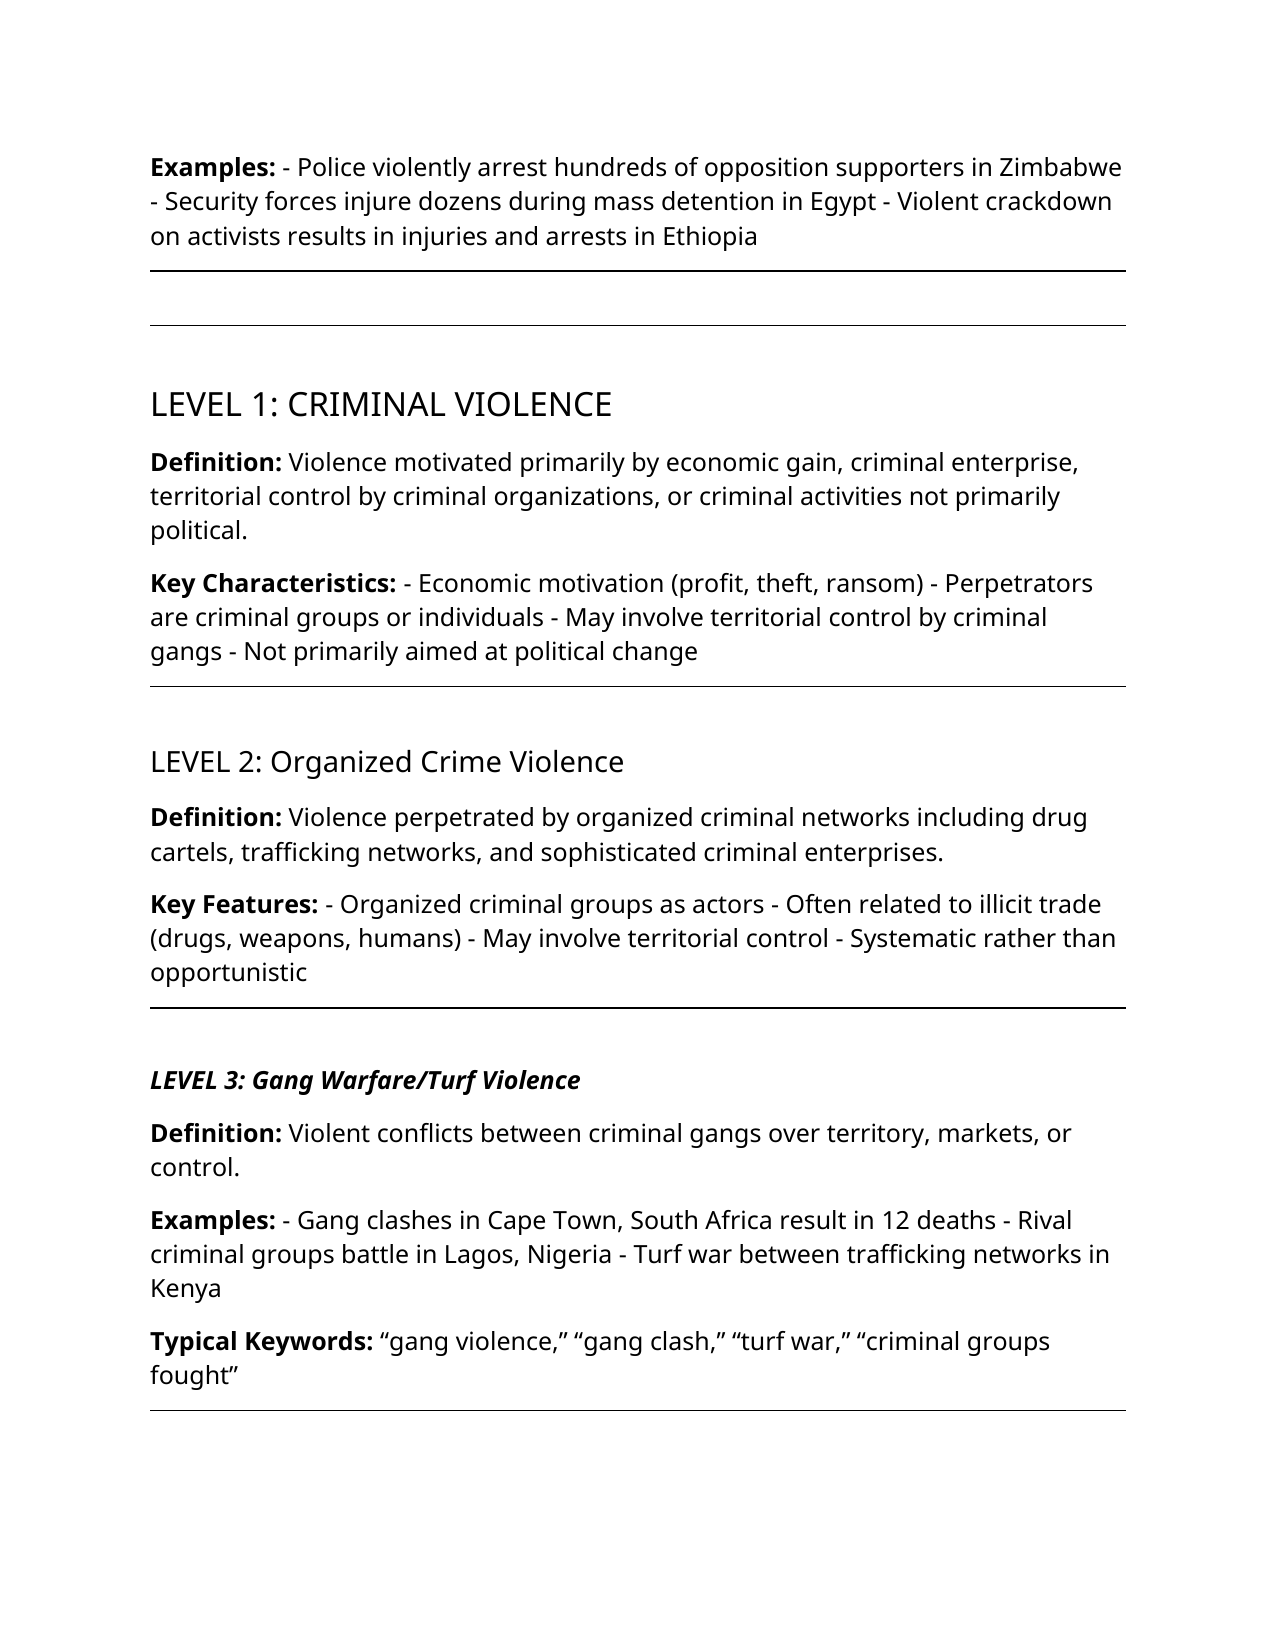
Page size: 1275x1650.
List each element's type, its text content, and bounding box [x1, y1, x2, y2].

text Key Characteristics: - Economic motivation (profit, theft, ransom) - Perpetrators are criminal groups or individuals - May involve territorial control by criminal gangs - Not primarily aimed at political change [150, 566, 1125, 668]
subtitle LEVEL 2: Organized Crime Violence [150, 742, 1125, 781]
text Examples: - Police violently arrest hundreds of opposition supporters in Zimbabwe - Security forces injure dozens during mass detention in Egypt - Violent crackdown on activists results in injuries and arrests in Ethiopia [150, 150, 1125, 252]
text Definition: Violent conflicts between criminal gangs over territory, markets, or control. [150, 1116, 1125, 1184]
text Key Features: - Organized criminal groups as actors - Often related to illicit trade (drugs, weapons, humans) - May involve territorial control - Systematic rather than opportunistic [150, 887, 1125, 989]
text Definition: Violence motivated primarily by economic gain, criminal enterprise, territorial control by criminal organizations, or criminal activities not primarily political. [150, 445, 1125, 547]
text Definition: Violence perpetrated by organized criminal networks including drug cartels, trafficking networks, and sophisticated criminal enterprises. [150, 800, 1125, 868]
text Examples: - Gang clashes in Cape Town, South Africa result in 12 deaths - Rival criminal groups battle in Lagos, Nigeria - Turf war between trafficking networks in Kenya [150, 1202, 1125, 1305]
text Typical Keywords: “gang violence,” “gang clash,” “turf war,” “criminal groups fought” [150, 1323, 1125, 1392]
subtitle LEVEL 3: Gang Warfare/Turf Violence [150, 1063, 1125, 1097]
subtitle LEVEL 1: CRIMINAL VIOLENCE [150, 381, 1125, 426]
